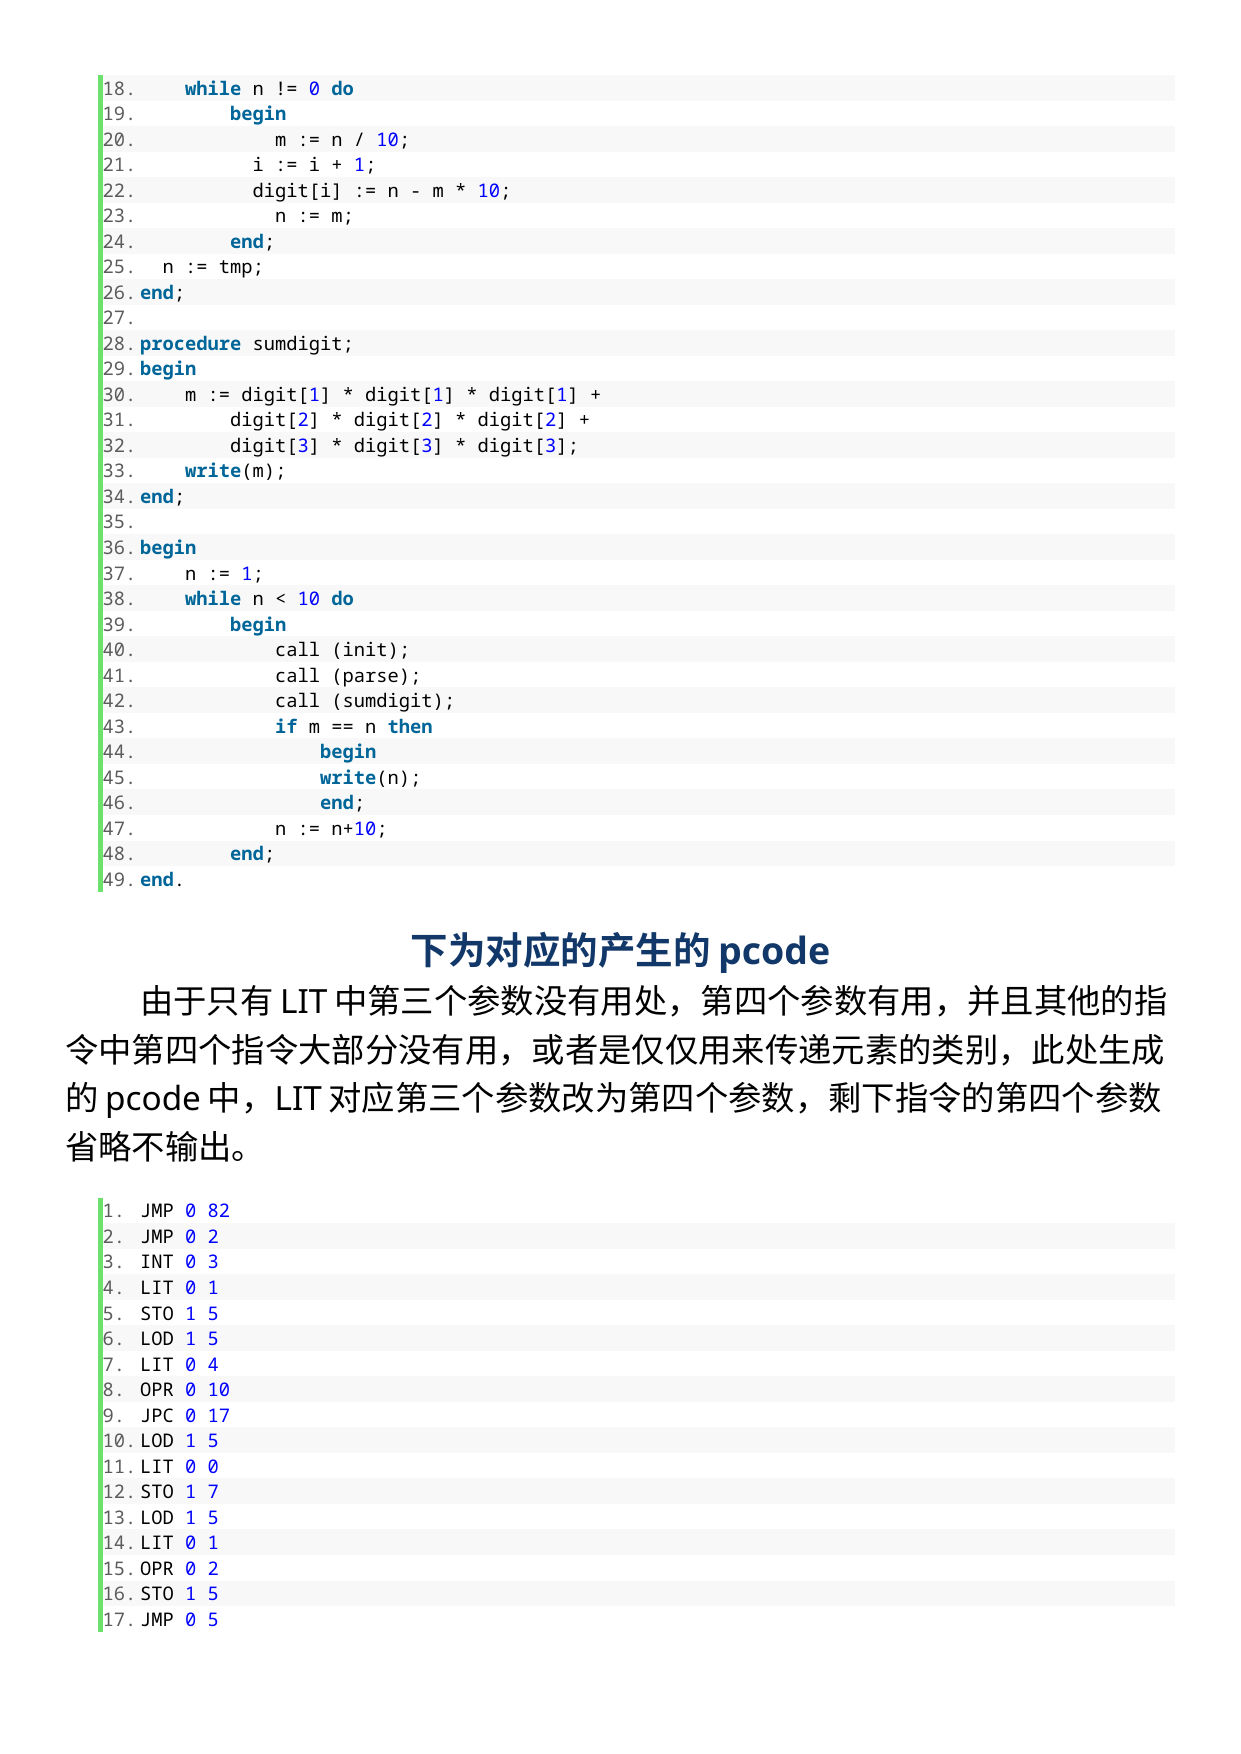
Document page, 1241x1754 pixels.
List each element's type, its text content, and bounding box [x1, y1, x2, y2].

list end. [103, 866, 1175, 892]
list digit[3] * digit[3] * digit[3]; [103, 432, 1175, 458]
list call (parse); [103, 662, 1175, 687]
list n := m; [103, 203, 1175, 228]
list LOD 1 5 [103, 1504, 1175, 1529]
list STO 1 5 [103, 1300, 1175, 1325]
list JMP 0 5 [103, 1606, 1175, 1632]
list write(m); [103, 458, 1175, 483]
list digit[2] * digit[2] * digit[2] + [103, 407, 1175, 432]
list LIT 0 4 [103, 1351, 1175, 1376]
list m := digit[1] * digit[1] * digit[1] + [103, 381, 1175, 407]
list OPR 0 10 [103, 1376, 1175, 1402]
text 下为对应的产生的pcode [65, 921, 1175, 975]
list begin [103, 101, 1175, 126]
list begin [103, 356, 1175, 381]
list JMP 0 82 [103, 1198, 1175, 1223]
text 由于只有LIT中第三个参数没有用处，第四个参数有用，并且其他的指令中第四个指令大部分没有用，或者是仅仅用来传递元素的类别，此处生成的pcode中，LIT对应第三个参数改为第四个参数，剩下指令的第四个参数省略不输出。 [65, 975, 1175, 1169]
list n := tmp; [103, 254, 1175, 279]
list end; [103, 841, 1175, 866]
list while n != 0 do [103, 75, 1175, 101]
list digit[i] := n - m * 10; [103, 177, 1175, 203]
list if m == n then [103, 713, 1175, 738]
list INT 0 3 [103, 1249, 1175, 1274]
list JPC 0 17 [103, 1402, 1175, 1427]
list begin [103, 611, 1175, 636]
list call (init); [103, 636, 1175, 662]
list LIT 0 0 [103, 1453, 1175, 1478]
list LIT 0 1 [103, 1529, 1175, 1555]
list end; [103, 789, 1175, 815]
list LOD 1 5 [103, 1325, 1175, 1351]
list procedure sumdigit; [103, 330, 1175, 356]
list i := i + 1; [103, 152, 1175, 177]
list end; [103, 483, 1175, 509]
list end; [103, 279, 1175, 305]
list n := 1; [103, 560, 1175, 585]
list n := n+10; [103, 815, 1175, 841]
list call (sumdigit); [103, 687, 1175, 713]
list LOD 1 5 [103, 1427, 1175, 1453]
list OPR 0 2 [103, 1555, 1175, 1581]
list STO 1 7 [103, 1478, 1175, 1504]
list while n < 10 do [103, 585, 1175, 611]
list JMP 0 2 [103, 1223, 1175, 1249]
list end; [103, 228, 1175, 254]
list m := n / 10; [103, 126, 1175, 152]
list begin [103, 738, 1175, 764]
list begin [103, 534, 1175, 560]
list LIT 0 1 [103, 1274, 1175, 1300]
list write(n); [103, 764, 1175, 789]
list STO 1 5 [103, 1581, 1175, 1606]
